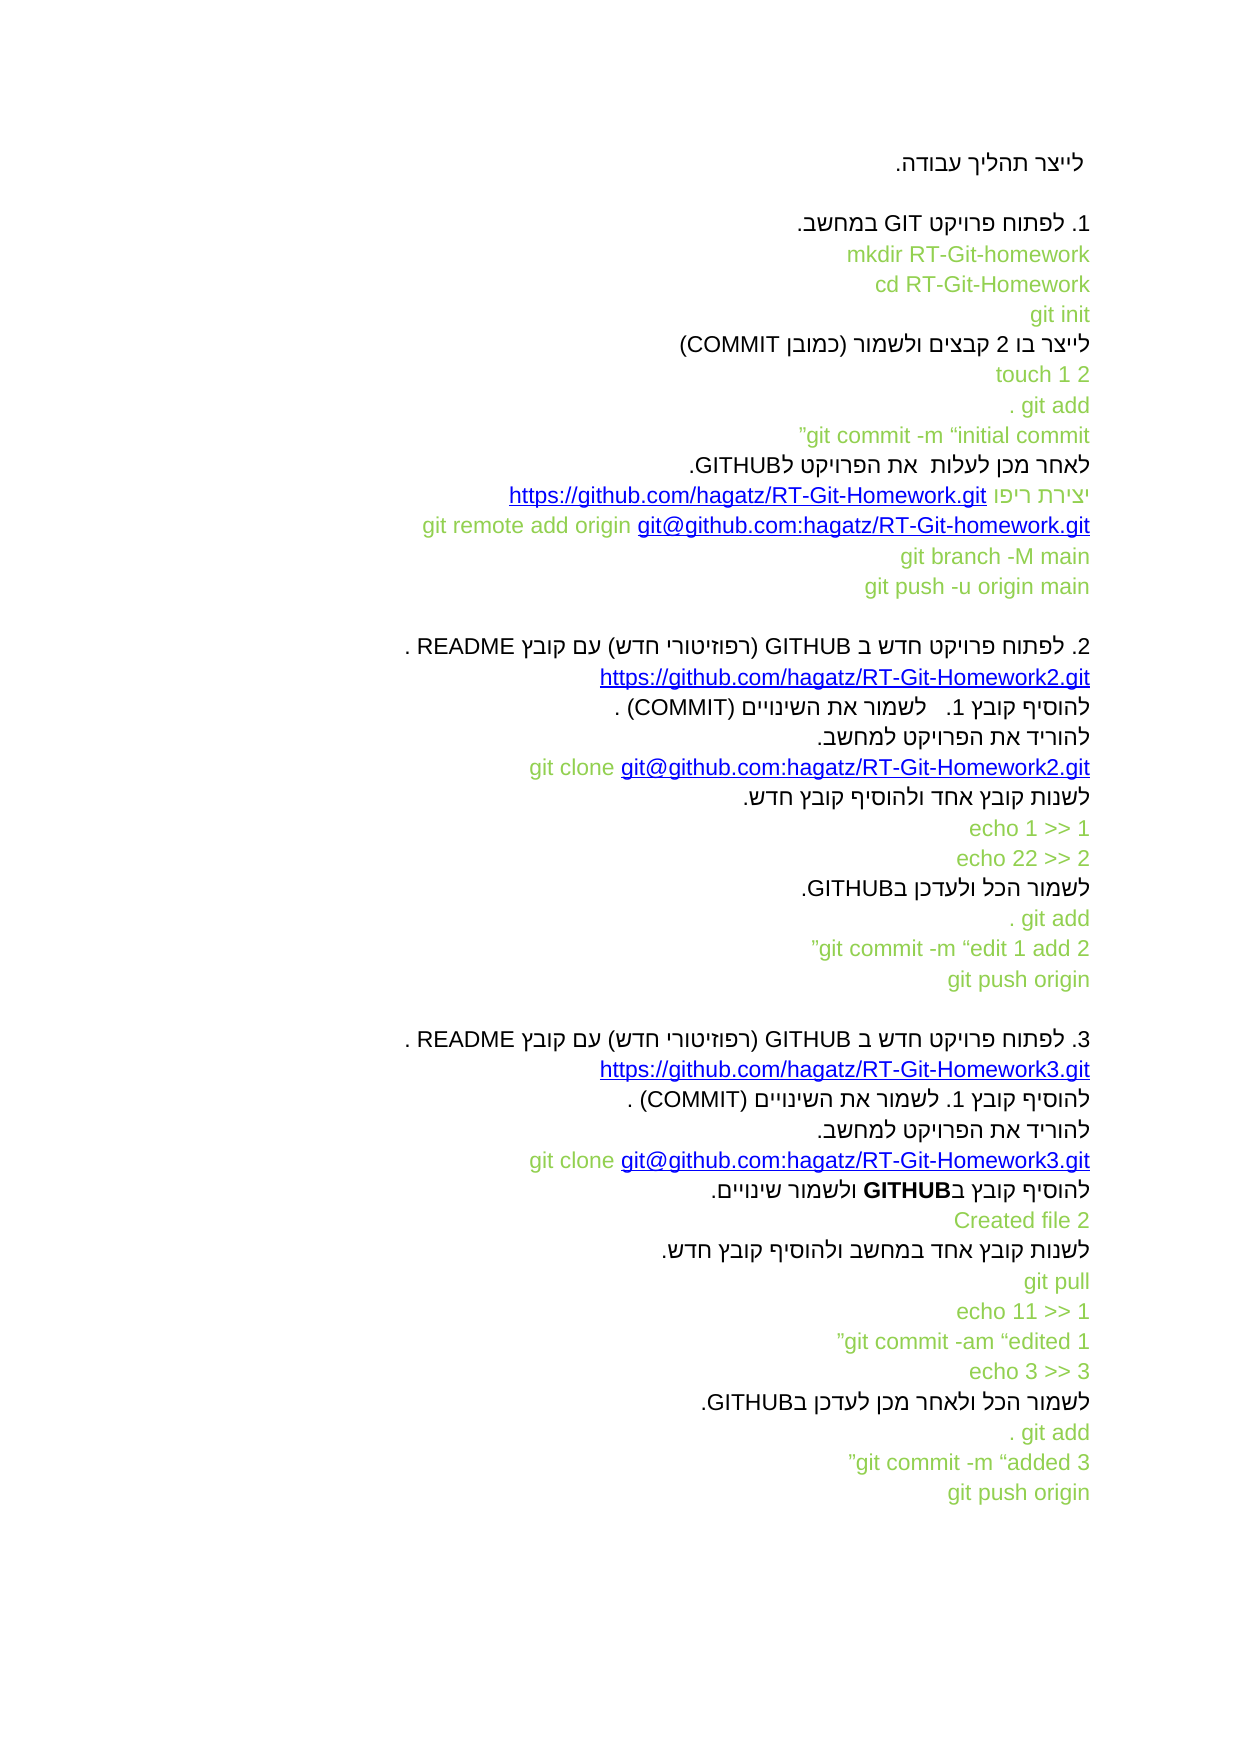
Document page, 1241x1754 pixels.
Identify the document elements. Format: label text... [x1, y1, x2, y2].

text git commit -m “initial commit” [150, 422, 1090, 448]
text git push origin [150, 1479, 1090, 1506]
text echo 22 >> 2 [150, 845, 1090, 871]
text git branch -M main [150, 543, 1090, 569]
text 2. לפתוח פרויקט חדש ב GITHUB (רפוזיטורי חדש) עם קובץ README . [150, 633, 1090, 660]
text cd RT-Git-Homework [150, 271, 1090, 297]
text 3. לפתוח פרויקט חדש ב GITHUB (רפוזיטורי חדש) עם קובץ README . [150, 1026, 1090, 1052]
text git remote add origin git@github.com:hagatz/RT-Git-homework.git [150, 512, 1090, 539]
text git commit -m “added 3” [150, 1449, 1090, 1475]
text להוריד את הפרויקט למחשב. [150, 1117, 1090, 1143]
text Created file 2 [150, 1207, 1090, 1234]
text git pull [150, 1268, 1090, 1294]
text git add . [150, 1419, 1090, 1445]
text echo 11 >> 1 [150, 1298, 1090, 1324]
text 1. לפתוח פרויקט GIT במחשב. [150, 210, 1090, 237]
text git clone git@github.com:hagatz/RT-Git-Homework2.git [150, 754, 1090, 781]
text git push origin [150, 966, 1090, 992]
text https://github.com/hagatz/RT-Git-Homework3.git [150, 1056, 1090, 1083]
text לייצר בו 2 קבצים ולשמור (כמובן COMMIT) [150, 331, 1090, 358]
text להוסיף קובץ 1. לשמור את השינויים (COMMIT) . [150, 694, 1090, 720]
text לשמור הכל ולאחר מכן לעדכן בGITHUB. [150, 1388, 1090, 1415]
text להוסיף קובץ בGITHUB ולשמור שינויים. [150, 1177, 1090, 1203]
text echo 1 >> 1 [150, 814, 1090, 841]
text לשמור הכל ולעדכן בGITHUB. [150, 875, 1090, 901]
text יצירת ריפו https://github.com/hagatz/RT-Git-Homework.git [150, 482, 1090, 509]
text להוסיף קובץ 1. לשמור את השינויים (COMMIT) . [150, 1086, 1090, 1113]
text לשנות קובץ אחד ולהוסיף קובץ חדש. [150, 784, 1090, 811]
text git commit -m “edit 1 add 2” [150, 935, 1090, 962]
text git add . [150, 392, 1090, 418]
text לאחר מכן לעלות את הפרויקט לGITHUB. [150, 452, 1090, 478]
text touch 1 2 [150, 361, 1090, 388]
text git push -u origin main [150, 573, 1090, 599]
text git init [150, 301, 1090, 327]
text git add . [150, 905, 1090, 932]
text echo 3 >> 3 [150, 1358, 1090, 1385]
text git clone git@github.com:hagatz/RT-Git-Homework3.git [150, 1147, 1090, 1173]
text git commit -am “edited 1” [150, 1328, 1090, 1354]
text להוריד את הפרויקט למחשב. [150, 724, 1090, 750]
text לייצר תהליך עבודה. [150, 150, 1090, 176]
text https://github.com/hagatz/RT-Git-Homework2.git [150, 663, 1090, 690]
text לשנות קובץ אחד במחשב ולהוסיף קובץ חדש. [150, 1237, 1090, 1264]
text mkdir RT-Git-homework [150, 241, 1090, 267]
